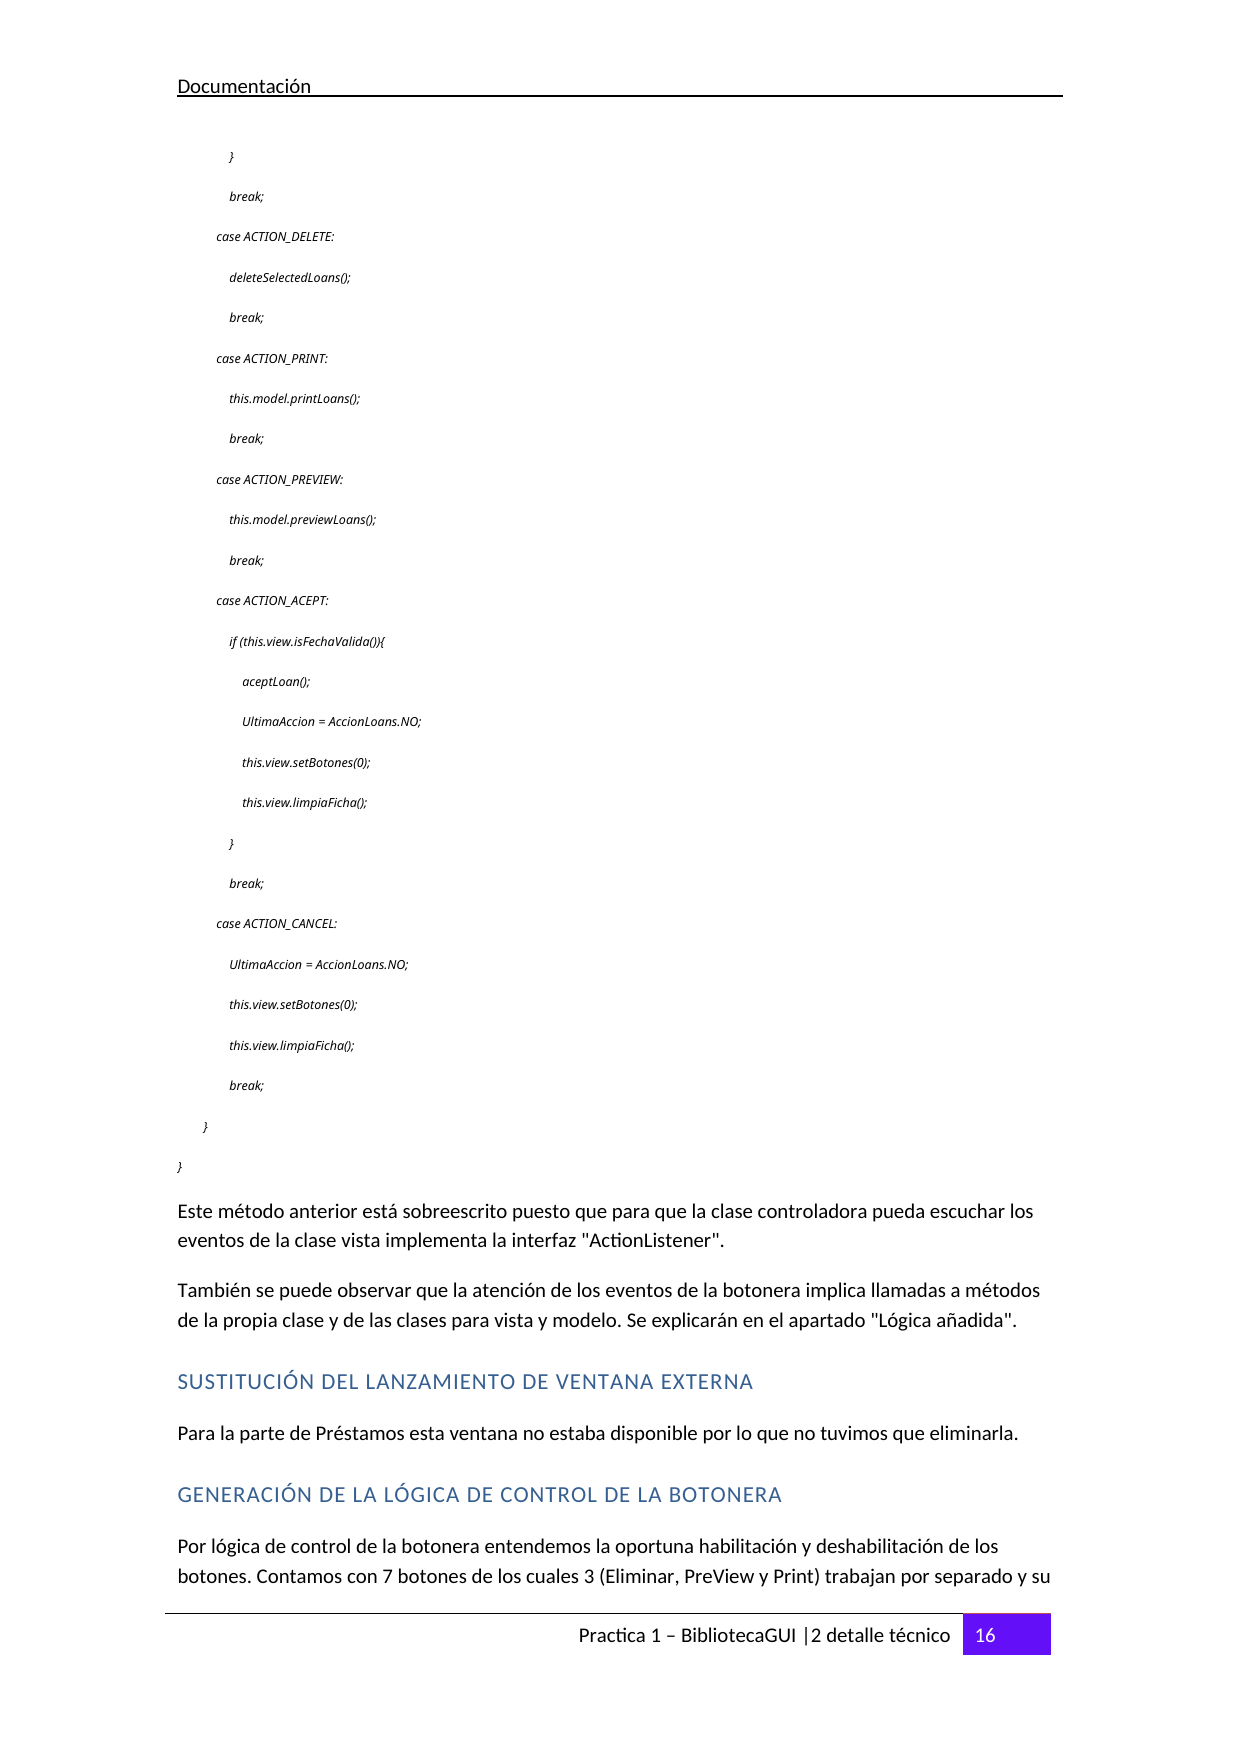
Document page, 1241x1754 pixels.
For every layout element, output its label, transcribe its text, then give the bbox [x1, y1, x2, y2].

text } [177, 1158, 1063, 1175]
text aceptLoan(); [177, 673, 1063, 690]
text case ACTION_PRINT: [177, 350, 1063, 367]
text break; [177, 1077, 1063, 1094]
text case ACTION_ACEPT: [177, 592, 1063, 609]
text Para la parte de Préstamos esta ventana no estaba disponible por lo que no tuvimos que eliminarla. [177, 1420, 1063, 1446]
text if (this.view.isFechaValida()){ [177, 633, 1063, 650]
text break; [177, 188, 1063, 205]
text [177, 1534, 1063, 1588]
subtitle Sustitución del lanzamiento de ventana externa [177, 1367, 1063, 1395]
text this.model.previewLoans(); [177, 511, 1063, 528]
text También se puede observar que la atención de los eventos de la botonera implica llamadas a métodos de la propia clase y de las clases para vista y modelo. Se explicarán en el apartado "Lógica añadida". [177, 1278, 1063, 1332]
text break; [177, 552, 1063, 569]
text UltimaAccion = AccionLoans.NO; [177, 956, 1063, 973]
text case ACTION_DELETE: [177, 228, 1063, 246]
text break; [177, 309, 1063, 326]
text this.view.setBotones(0); [177, 996, 1063, 1013]
text UltimaAccion = AccionLoans.NO; [177, 713, 1063, 731]
text deleteSelectedLoans(); [177, 269, 1063, 286]
text case ACTION_CANCEL: [177, 916, 1063, 933]
text } [177, 1118, 1063, 1135]
text break; [177, 431, 1063, 448]
text this.view.setBotones(0); [177, 754, 1063, 771]
text Este método anterior está sobreescrito puesto que para que la clase controladora pueda escuchar los eventos de la clase vista implementa la interfaz "ActionListener". [177, 1198, 1063, 1253]
text } [177, 835, 1063, 852]
text } [177, 148, 1063, 165]
text case ACTION_PREVIEW: [177, 471, 1063, 488]
text this.view.limpiaFicha(); [177, 1037, 1063, 1054]
text break; [177, 875, 1063, 892]
text this.view.limpiaFicha(); [177, 794, 1063, 811]
text this.model.printLoans(); [177, 390, 1063, 407]
subtitle Generación de la lógica de control de la botonera [177, 1481, 1063, 1509]
